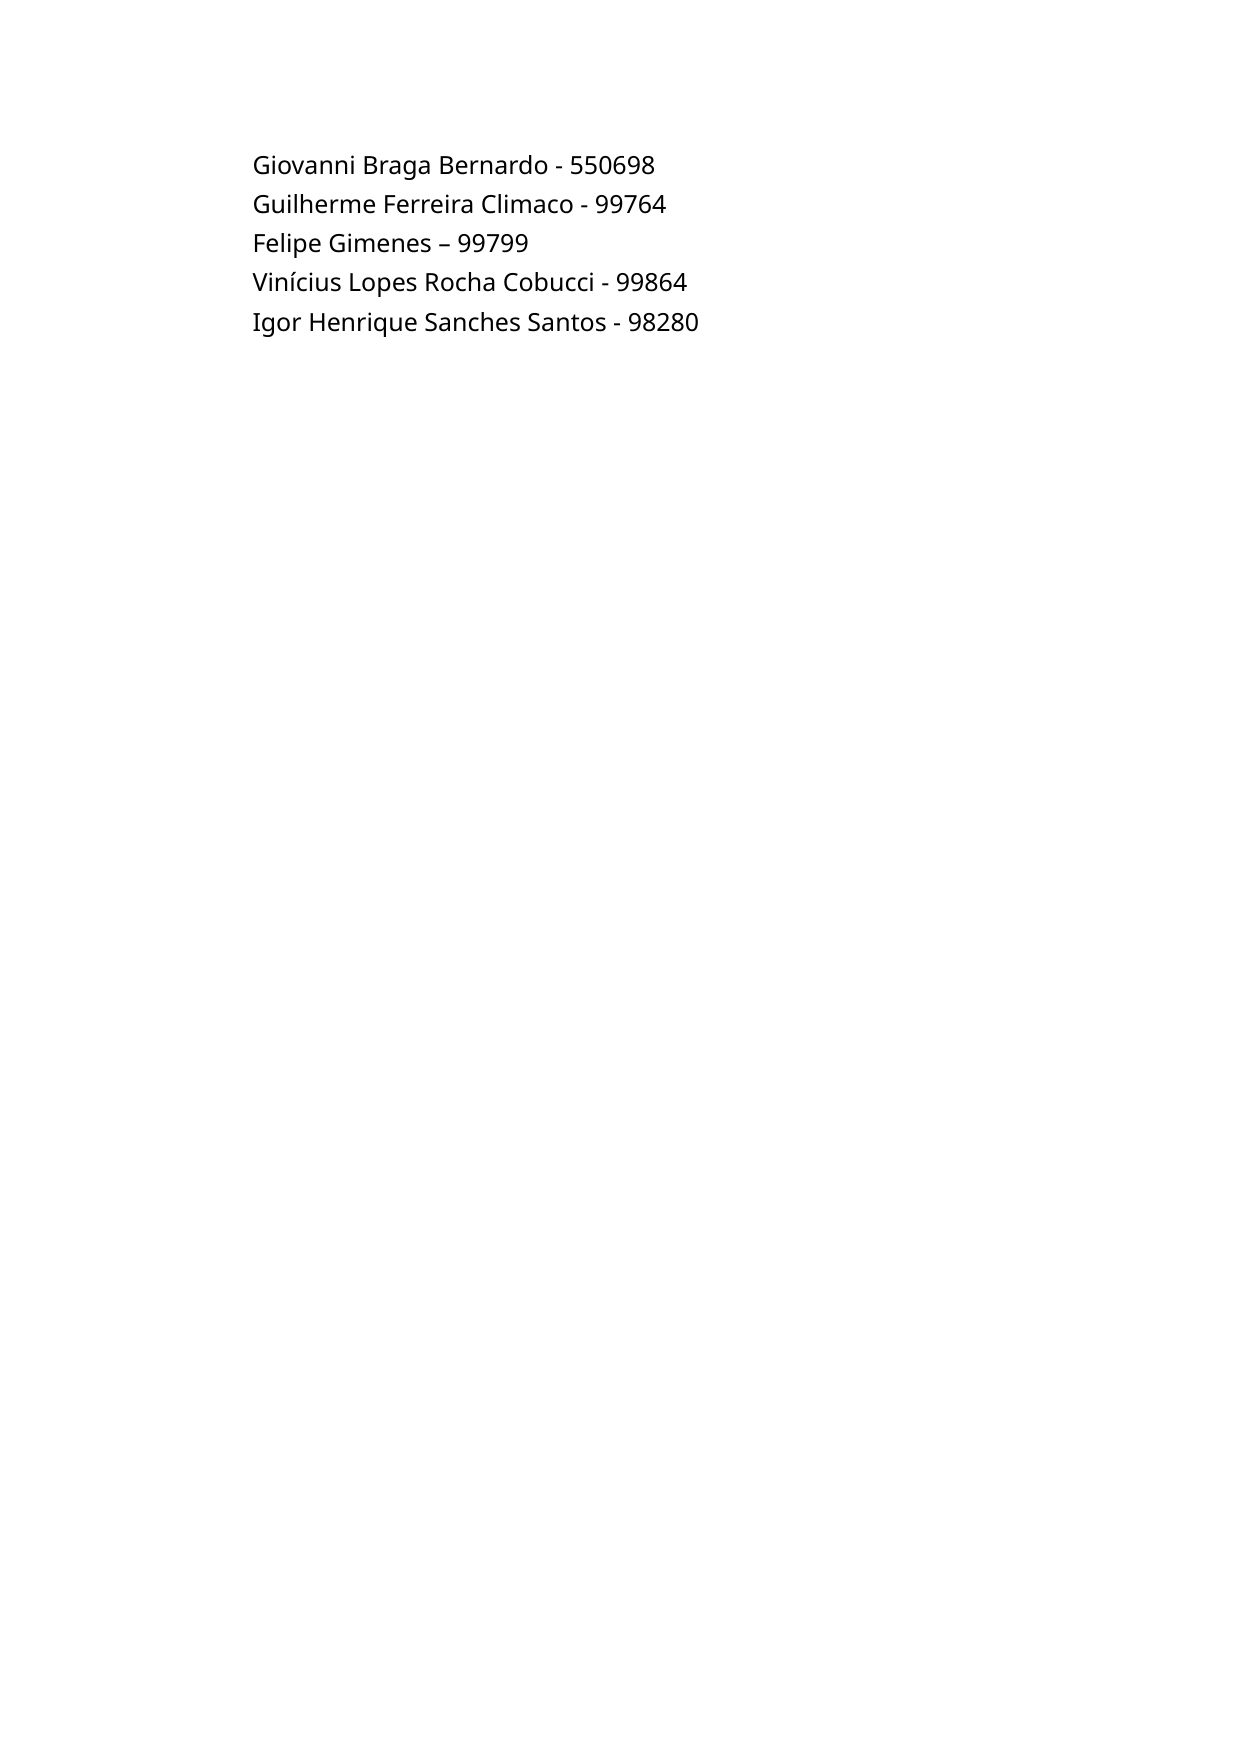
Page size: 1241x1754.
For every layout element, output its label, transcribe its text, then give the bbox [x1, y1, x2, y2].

list Giovanni Braga Bernardo - 550698 [252, 148, 1063, 182]
list Vinícius Lopes Rocha Cobucci - 99864 [252, 265, 1063, 299]
list Felipe Gimenes – 99799 [252, 226, 1063, 260]
list Igor Henrique Sanches Santos - 98280 [252, 304, 1063, 338]
list Guilherme Ferreira Climaco - 99764 [252, 187, 1063, 221]
